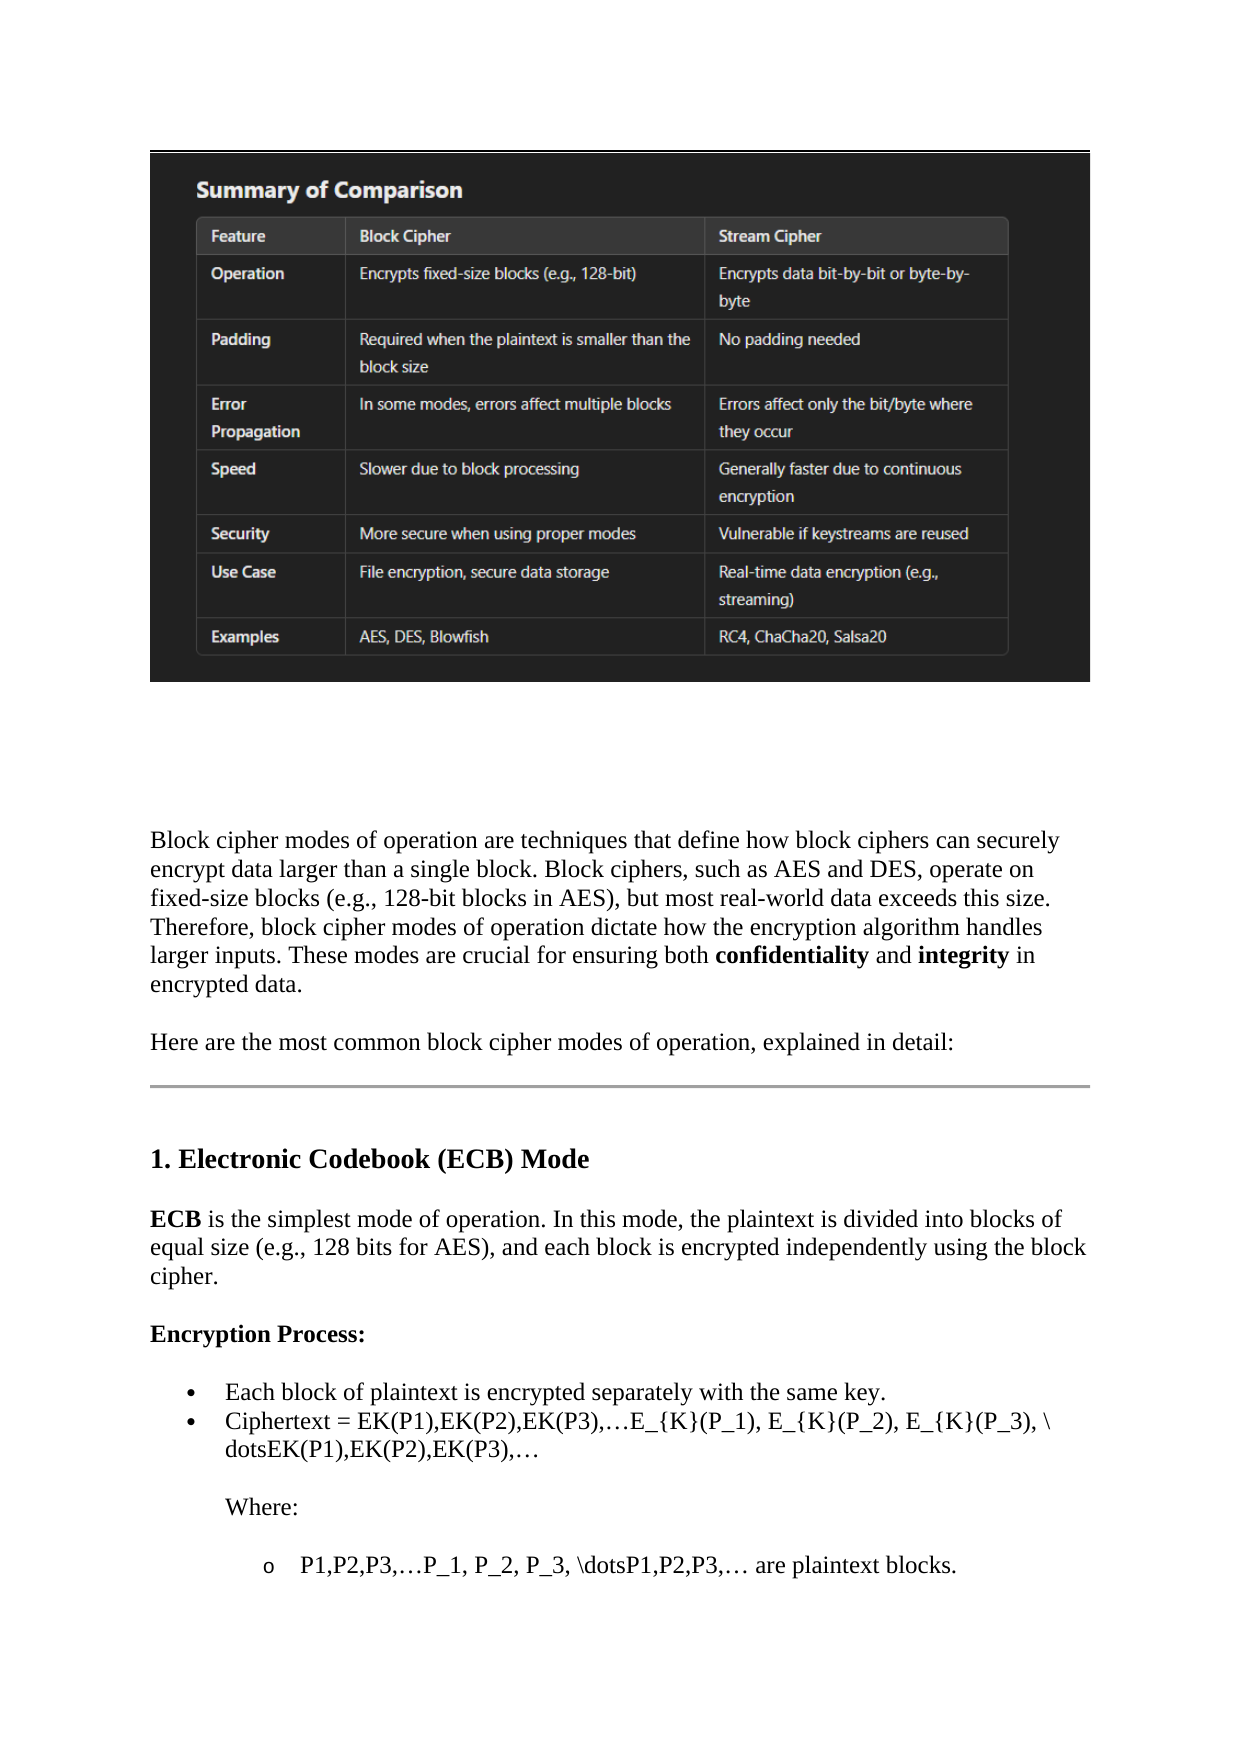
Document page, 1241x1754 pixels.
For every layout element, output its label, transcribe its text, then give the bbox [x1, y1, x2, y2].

text Where: [225, 1492, 1090, 1521]
text ECB is the simplest mode of operation. In this mode, the plaintext is divided into blocks of equal size (e.g., 128 bits for AES), and each block is encrypted independently using the block cipher. [150, 1204, 1090, 1290]
text Here are the most common block cipher modes of operation, explained in detail: [150, 1027, 1090, 1056]
picture [150, 153, 1091, 682]
list Each block of plaintext is encrypted separately with the same key. [187, 1377, 1090, 1406]
text 1. Electronic Codebook (ECB) Mode [150, 1142, 1090, 1174]
list Ciphertext = EK(P1),EK(P2),EK(P3),…E_{K}(P_1), E_{K}(P_2), E_{K}(P_3), \dotsEK​(P1​),EK​(P2​),EK​(P3​),… [187, 1406, 1090, 1463]
text Block cipher modes of operation are techniques that define how block ciphers can securely encrypt data larger than a single block. Block ciphers, such as AES and DES, operate on fixed-size blocks (e.g., 128-bit blocks in AES), but most real-world data exceeds this size. Therefore, block cipher modes of operation dictate how the encryption algorithm handles larger inputs. These modes are crucial for ensuring both confidentiality and integrity in encrypted data. [150, 825, 1090, 998]
list P1,P2,P3,…P_1, P_2, P_3, \dotsP1​,P2​,P3​,… are plaintext blocks. [262, 1550, 1090, 1580]
text Encryption Process: [150, 1319, 1090, 1348]
